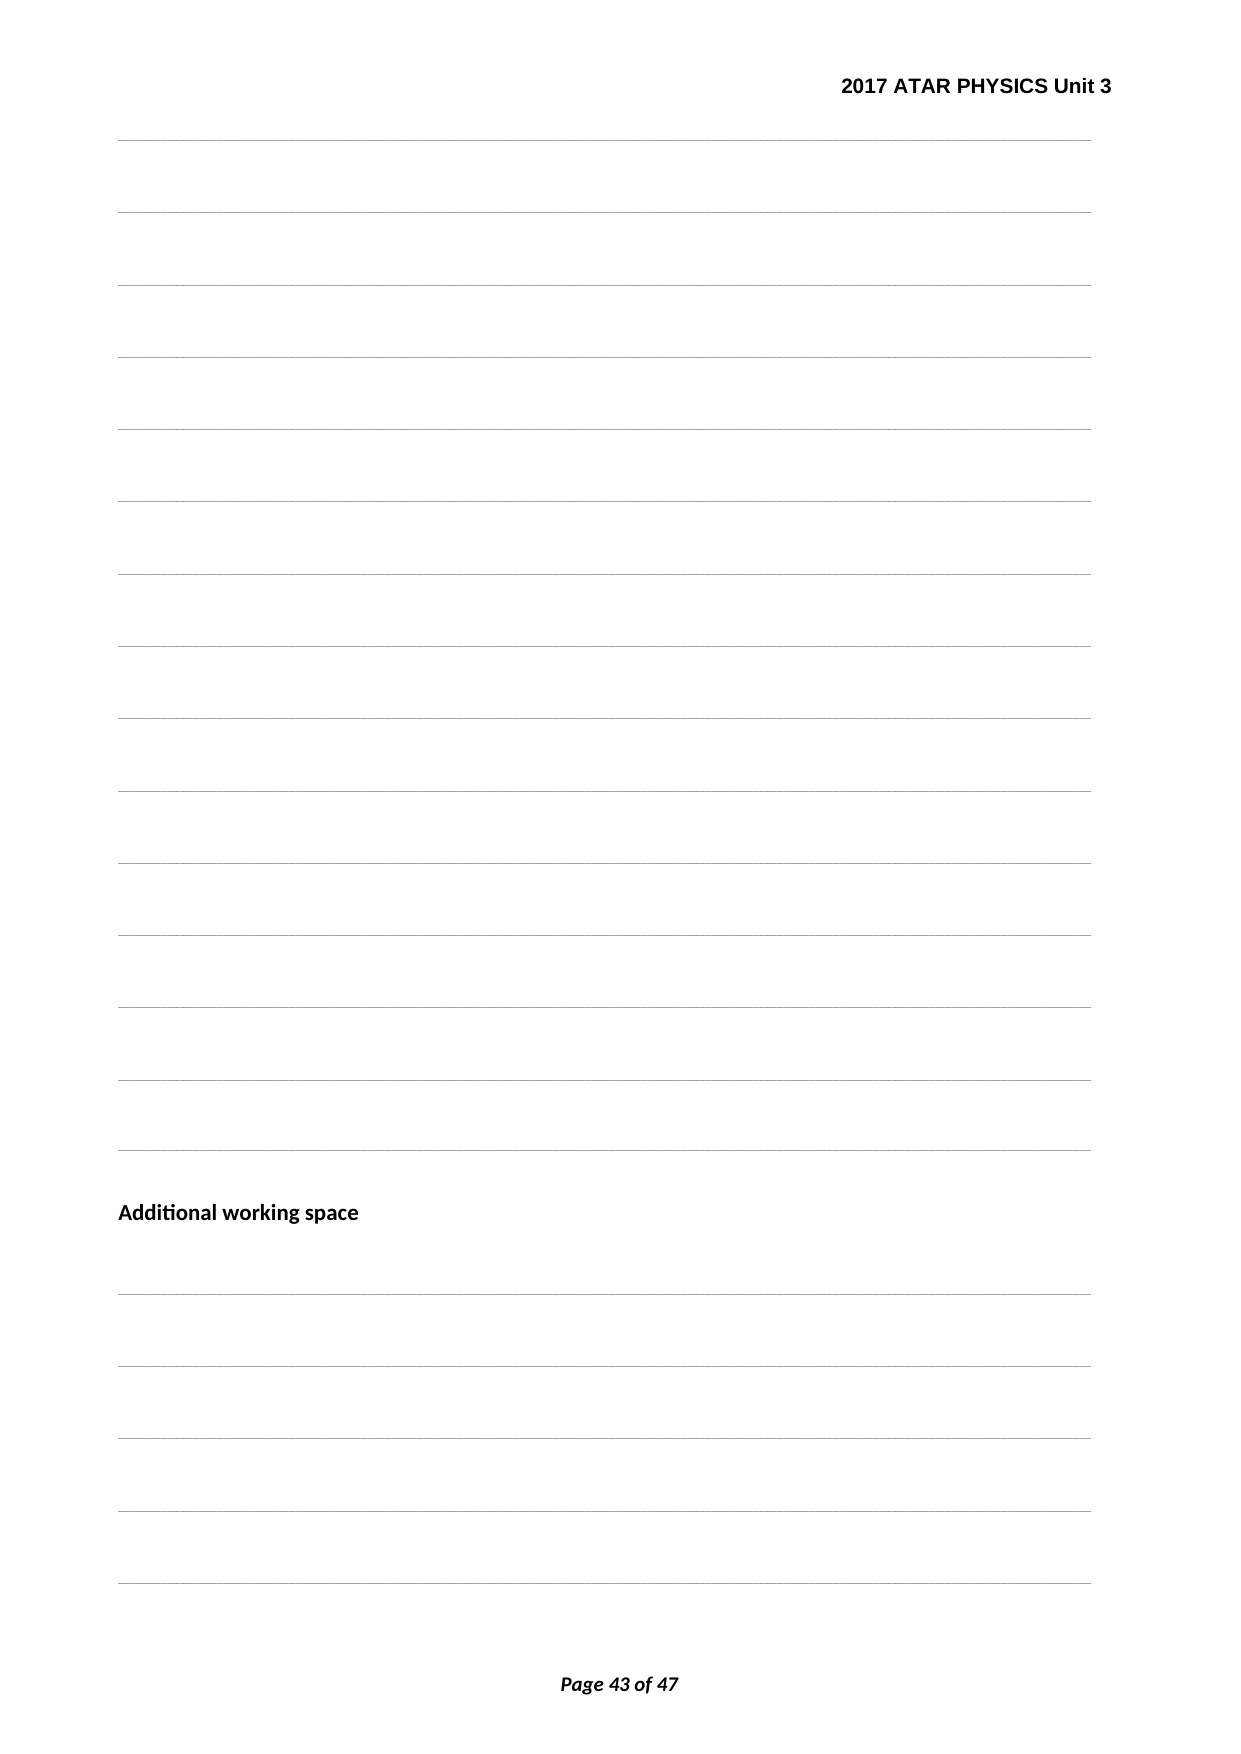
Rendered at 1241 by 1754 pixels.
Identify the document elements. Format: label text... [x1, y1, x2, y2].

text Additional working space [118, 1198, 1122, 1226]
